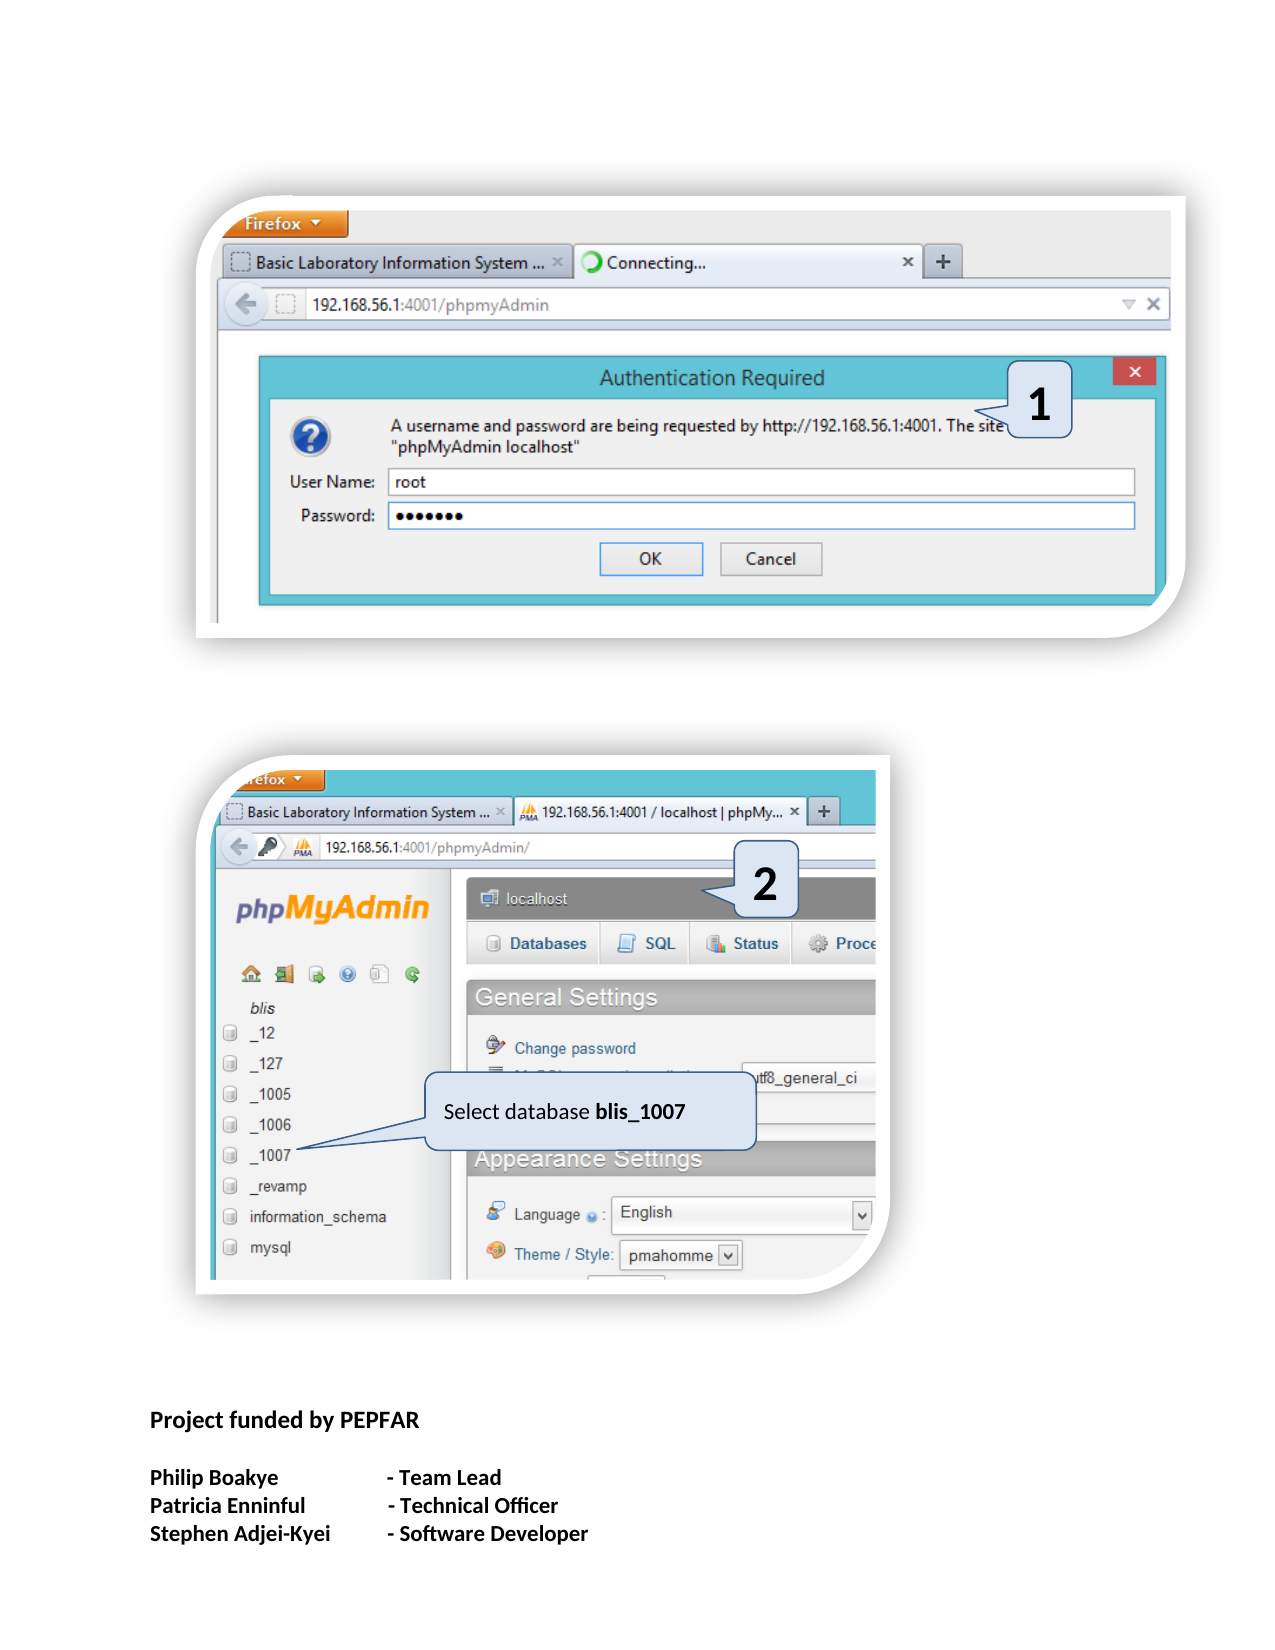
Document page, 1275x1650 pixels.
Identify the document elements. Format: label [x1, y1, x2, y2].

picture [211, 770, 875, 1279]
picture [211, 211, 1170, 623]
